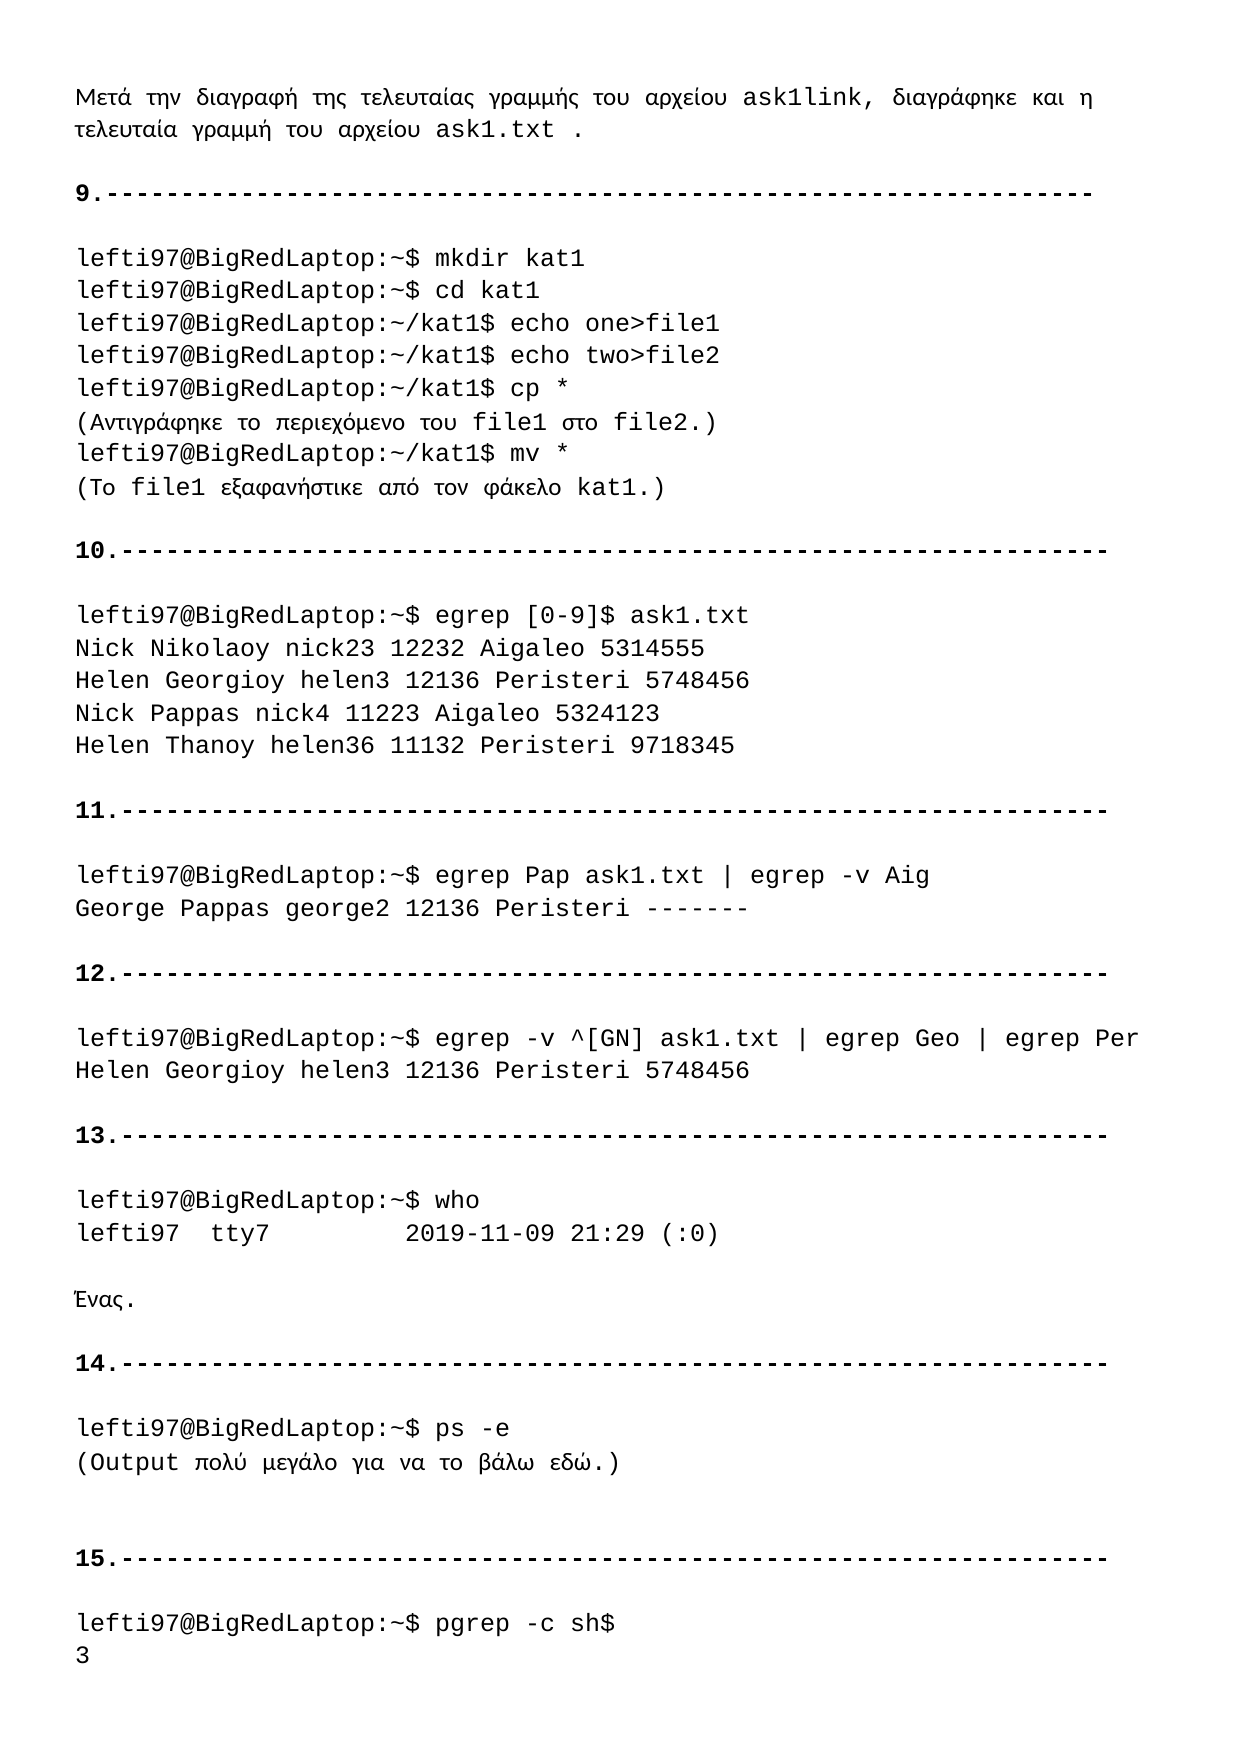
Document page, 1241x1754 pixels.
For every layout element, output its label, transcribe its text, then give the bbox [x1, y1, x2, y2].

text 3 [75, 1641, 1165, 1673]
text George Pappas george2 12136 Peristeri ------- [75, 893, 1165, 926]
text 14.------------------------------------------------------------------ [75, 1348, 1165, 1381]
text lefti97@BigRedLaptop:~$ pgrep -c sh$ [75, 1608, 1165, 1641]
text Helen Georgioy helen3 12136 Peristeri 5748456 [75, 666, 1165, 698]
text (Αντιγράφηκε το περιεχόμενο του file1 στο file2.) [75, 406, 1165, 438]
text lefti97@BigRedLaptop:~$ ps -e [75, 1413, 1165, 1446]
text Μετά την διαγραφή της τελευταίας γραμμής του αρχείου ask1link, διαγράφηκε και η τελευταία γραμμή του αρχείου ask1.txt . [75, 81, 1165, 146]
text (Το file1 εξαφανήστικε από τον φάκελο kat1.) [75, 471, 1165, 503]
text lefti97@BigRedLaptop:~/kat1$ echo two>file2 [75, 341, 1165, 373]
text 13.------------------------------------------------------------------ [75, 1121, 1165, 1153]
text lefti97@BigRedLaptop:~$ cd kat1 [75, 276, 1165, 308]
text 15.------------------------------------------------------------------ [75, 1543, 1165, 1576]
text Ένας. [75, 1283, 1165, 1316]
text lefti97 tty7 2019-11-09 21:29 (:0) [75, 1218, 1165, 1251]
text Nick Nikolaoy nick23 12232 Aigaleo 5314555 [75, 633, 1165, 666]
text 12.------------------------------------------------------------------ [75, 958, 1165, 991]
text lefti97@BigRedLaptop:~$ who [75, 1186, 1165, 1218]
text lefti97@BigRedLaptop:~/kat1$ mv * [75, 438, 1165, 471]
text 11.------------------------------------------------------------------ [75, 796, 1165, 828]
text lefti97@BigRedLaptop:~$ egrep [0-9]$ ask1.txt [75, 601, 1165, 633]
text (Output πολύ μεγάλο για να το βάλω εδώ.) [75, 1446, 1165, 1478]
text lefti97@BigRedLaptop:~$ mkdir kat1 [75, 243, 1165, 276]
text Helen Thanoy helen36 11132 Peristeri 9718345 [75, 731, 1165, 763]
text 9.------------------------------------------------------------------ [75, 178, 1165, 211]
text lefti97@BigRedLaptop:~/kat1$ echo one>file1 [75, 308, 1165, 341]
text Helen Georgioy helen3 12136 Peristeri 5748456 [75, 1056, 1165, 1088]
text lefti97@BigRedLaptop:~/kat1$ cp * [75, 373, 1165, 406]
text Nick Pappas nick4 11223 Aigaleo 5324123 [75, 698, 1165, 731]
text lefti97@BigRedLaptop:~$ egrep -v ^[GN] ask1.txt | egrep Geo | egrep Per [75, 1023, 1165, 1056]
text 10.------------------------------------------------------------------ [75, 536, 1165, 568]
text lefti97@BigRedLaptop:~$ egrep Pap ask1.txt | egrep -v Aig [75, 861, 1165, 893]
